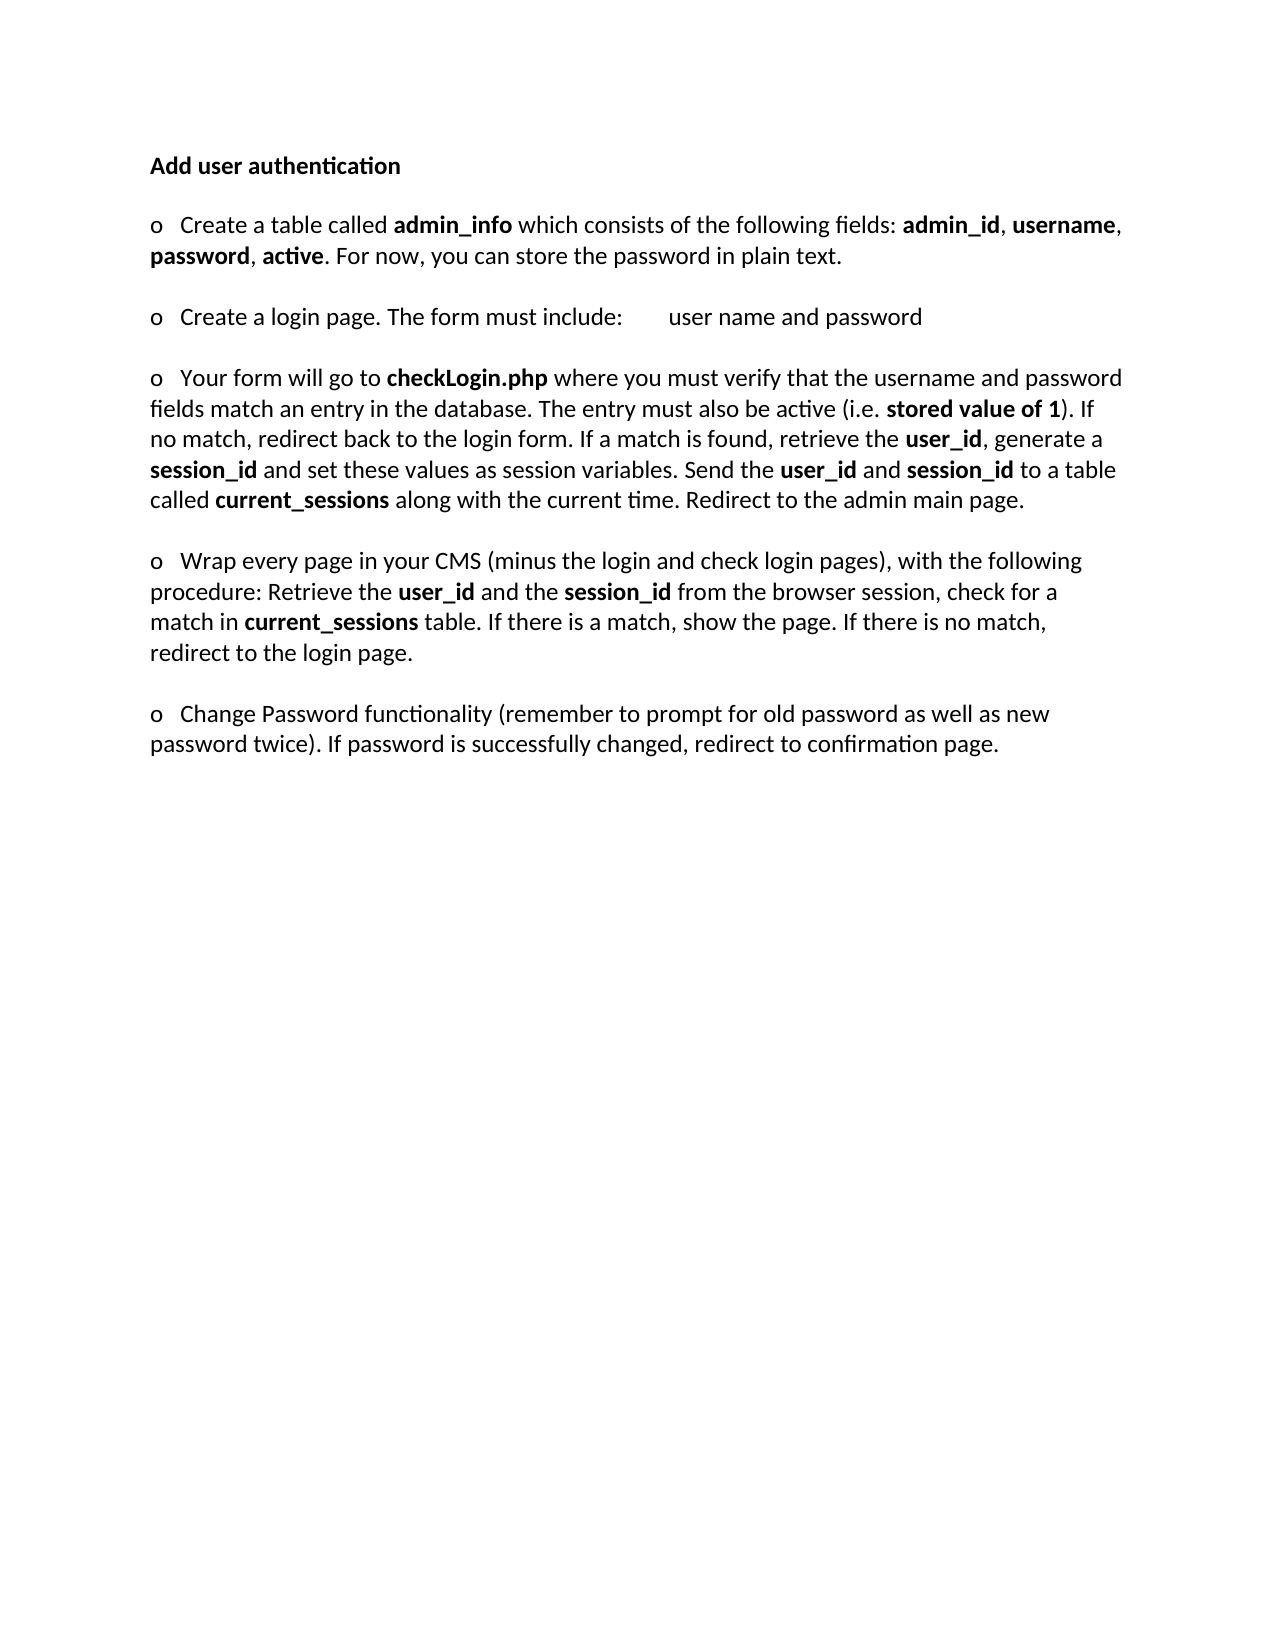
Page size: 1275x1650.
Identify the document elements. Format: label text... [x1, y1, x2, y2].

text o Create a table called admin_info which consists of the following fields: admin_id, username, password, active. For now, you can store the password in plain text. o Create a login page. The form must include: user name and password o Your form will go to checkLogin.php where you must verify that the username and password fields match an entry in the database. The entry must also be active (i.e. stored value of 1). If no match, redirect back to the login form. If a match is found, retrieve the user_id, generate a session_id and set these values as session variables. Send the user_id and session_id to a table called current_sessions along with the current time. Redirect to the admin main page. o Wrap every page in your CMS (minus the login and check login pages), with the following procedure: Retrieve the user_id and the session_id from the browser session, check for a match in current_sessions table. If there is a match, show the page. If there is no match, redirect to the login page. o Change Password functionality (remember to prompt for old password as well as new password twice). If password is successfully changed, redirect to confirmation page. [150, 210, 1125, 759]
text Add user authentication [150, 150, 1125, 181]
